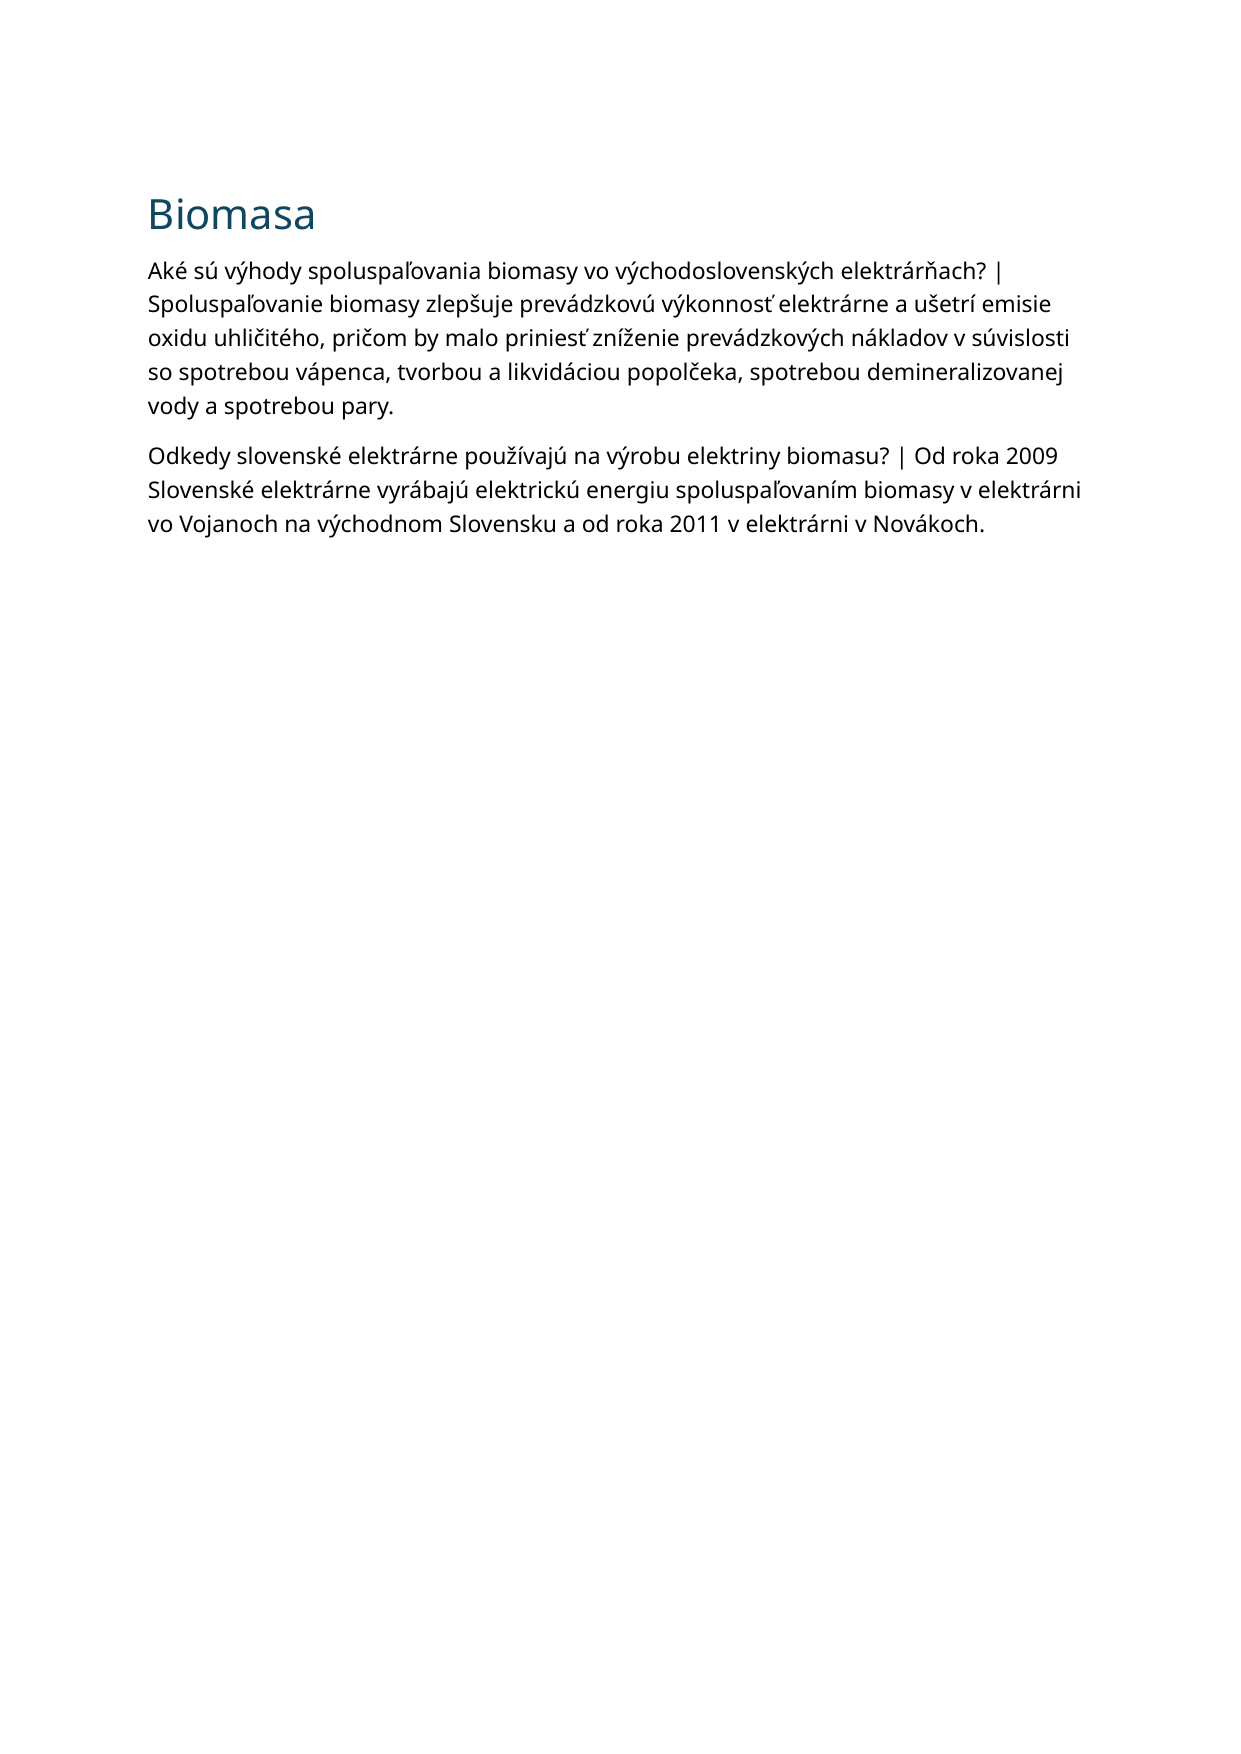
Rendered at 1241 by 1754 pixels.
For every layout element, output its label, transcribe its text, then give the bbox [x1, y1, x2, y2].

text Odkedy slovenské elektrárne používajú na výrobu elektriny biomasu? | Od roka 2009 Slovenské elektrárne vyrábajú elektrickú energiu spoluspaľovaním biomasy v elektrárni vo Vojanoch na východnom Slovensku a od roka 2011 v elektrárni v Novákoch. [148, 440, 1093, 539]
text Aké sú výhody spoluspaľovania biomasy vo východoslovenských elektrárňach? | Spoluspaľovanie biomasy zlepšuje prevádzkovú výkonnosť elektrárne a ušetrí emisie oxidu uhličitého, pričom by malo priniesť zníženie prevádzkových nákladov v súvislosti so spotrebou vápenca, tvorbou a likvidáciou popolčeka, spotrebou demineralizovanej vody a spotrebou pary. [148, 255, 1093, 421]
subtitle Biomasa [148, 185, 1093, 242]
